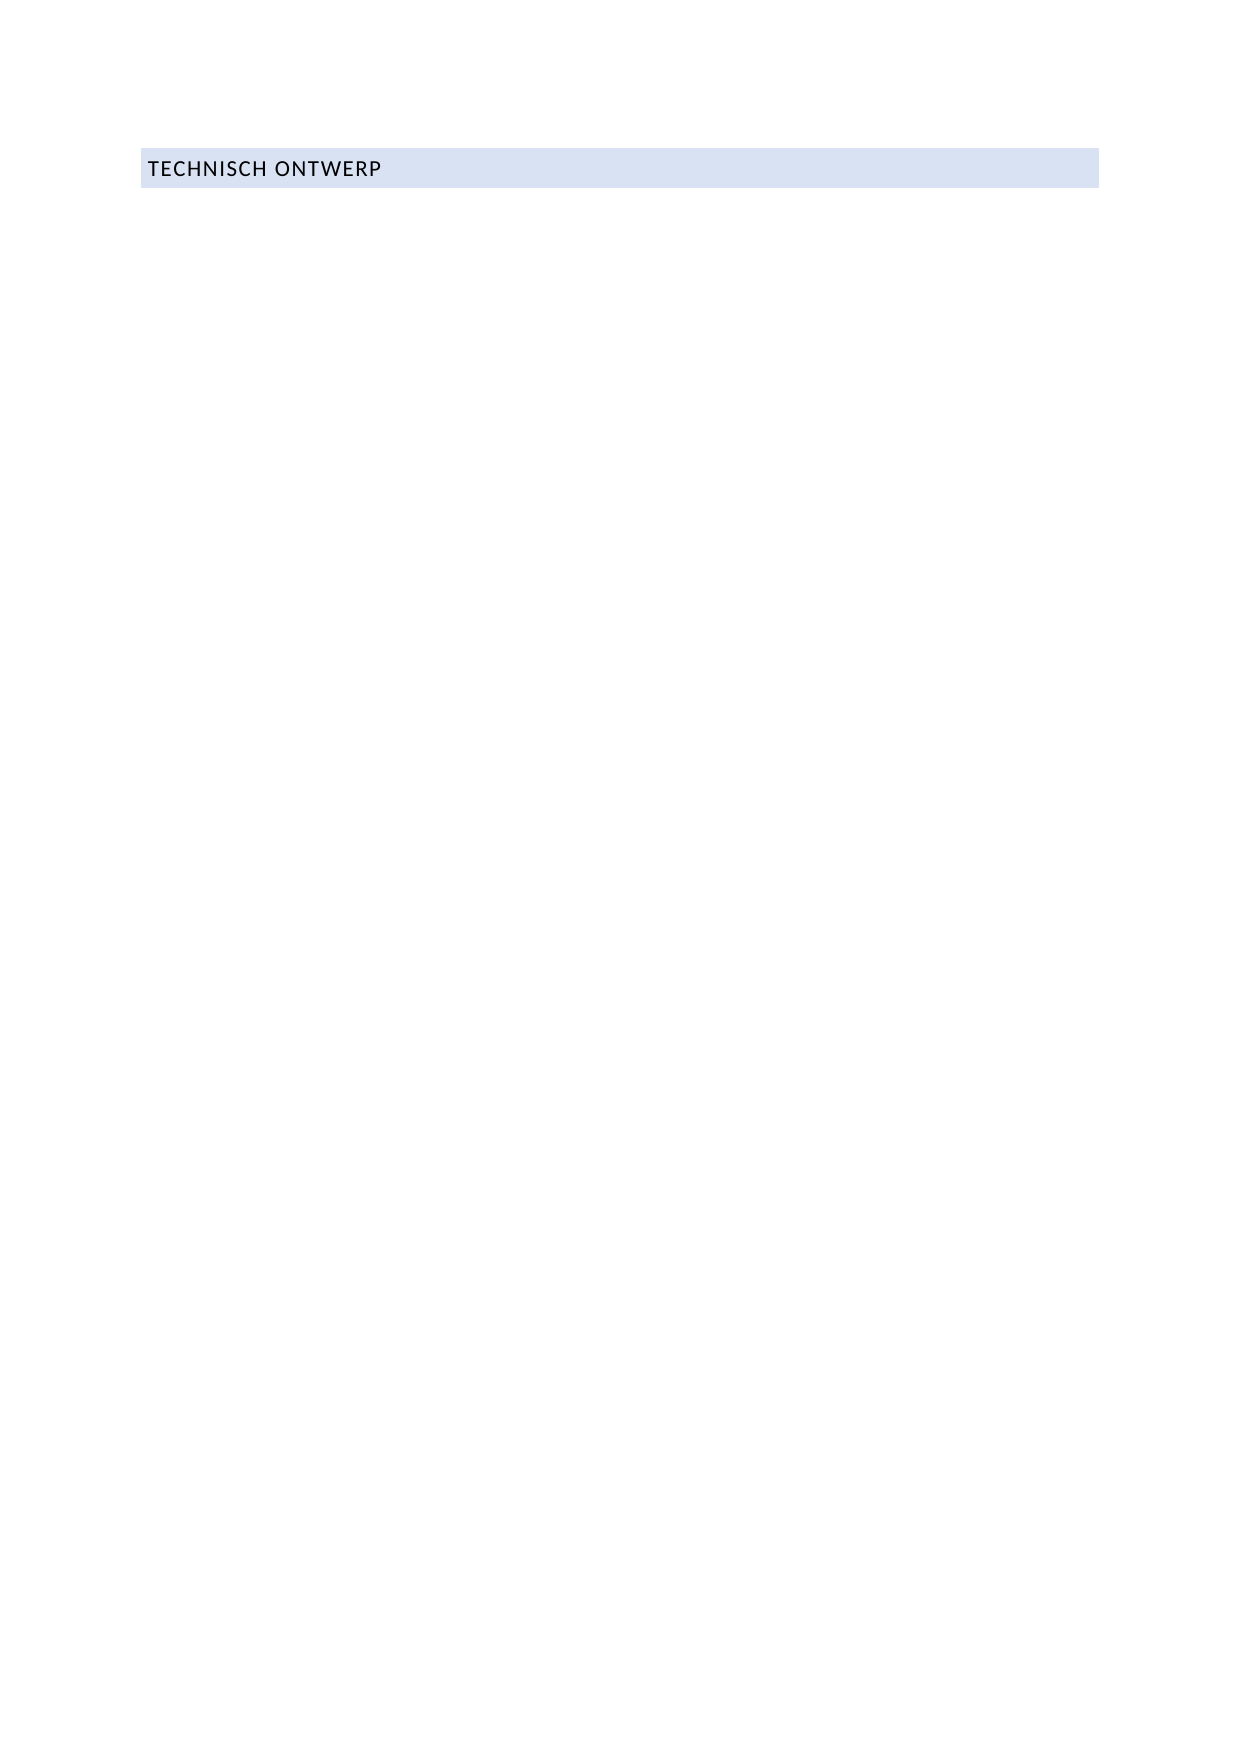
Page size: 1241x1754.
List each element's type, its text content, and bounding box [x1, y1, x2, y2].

subtitle Technisch Ontwerp [148, 154, 1093, 182]
